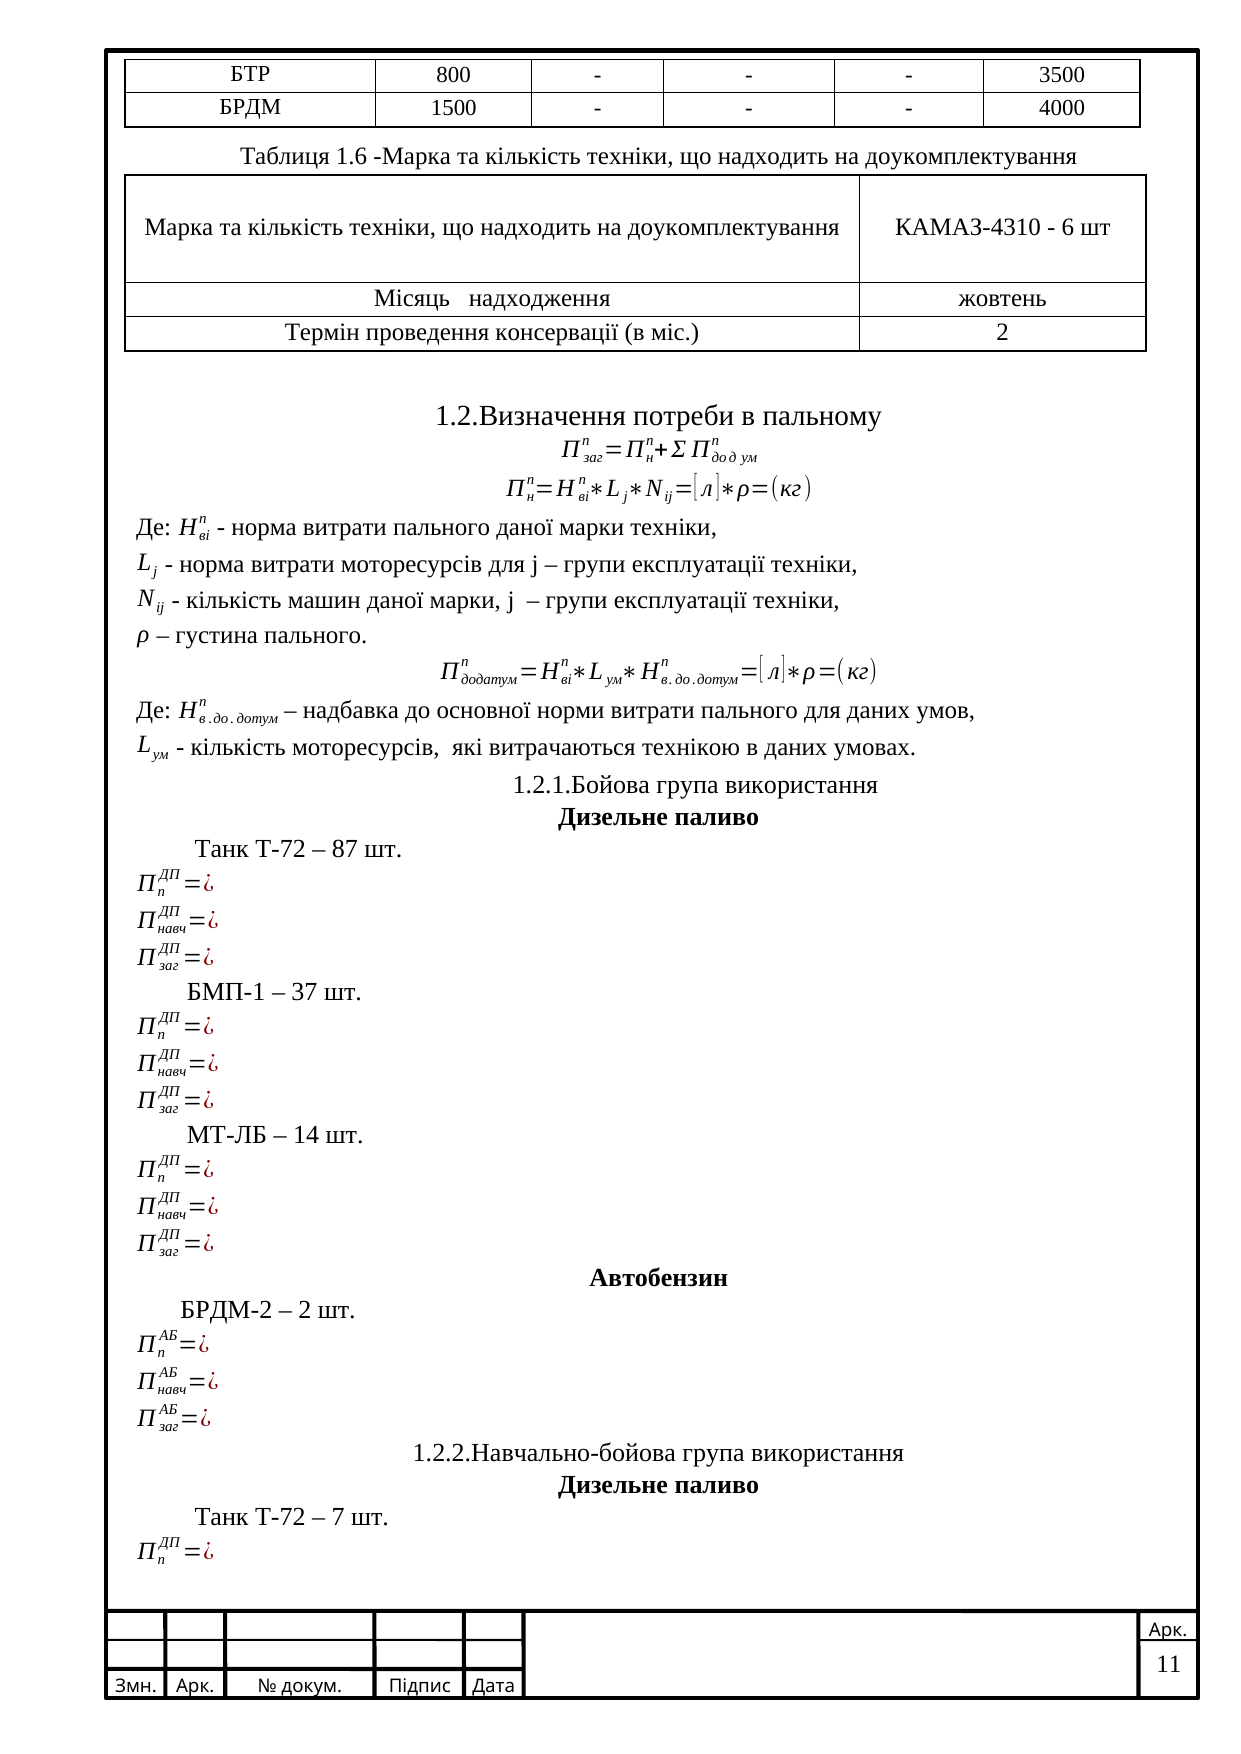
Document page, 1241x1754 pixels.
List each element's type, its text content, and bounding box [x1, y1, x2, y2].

text Танк Т-72 – 87 шт. [136, 833, 1181, 863]
table_cell Місяць надходження [126, 283, 859, 316]
table_cell - [532, 60, 663, 92]
text Автобензин [136, 1262, 1181, 1292]
list Де: – надбавка до основної норми витрати пального для даних умов, [136, 692, 1181, 727]
list - кількість моторесурсів, які витрачаються технікою в даних умовах. [136, 731, 1181, 762]
table_cell - [664, 93, 834, 126]
table_cell 800 [376, 60, 531, 92]
table_cell - [835, 93, 983, 126]
list - норма витрати моторесурсів для j – групи експлуатації техніки, [136, 548, 1181, 580]
table_cell - [664, 60, 834, 92]
text 1.2.2.Навчально-бойова група використання [136, 1437, 1181, 1467]
text Таблиця 1.6 -Марка та кількість техніки, що надходить на доукомплектування [136, 141, 1181, 169]
list - кількість машин даної марки, j – групи експлуатації техніки, [136, 584, 1181, 616]
table_cell БРДМ [126, 93, 375, 126]
list – густина пального. [136, 620, 1181, 649]
list Де: - норма витрати пального даної марки техніки, [136, 509, 1181, 544]
text Дизельне паливо [136, 801, 1181, 831]
table_cell - [835, 60, 983, 92]
table_cell 2 [860, 317, 1145, 350]
text 1.2.1.Бойова група використання [136, 769, 1181, 799]
table_cell БТР [126, 60, 375, 92]
text БРДМ-2 – 2 шт. [136, 1294, 1181, 1324]
text БМП-1 – 37 шт. [136, 976, 1181, 1006]
text Танк Т-72 – 7 шт. [136, 1501, 1181, 1531]
table_cell Термін проведення консервації (в міс.) [126, 317, 859, 350]
table_header Марка та кількість техніки, що надходить на доукомплектування [126, 176, 859, 282]
table_cell 1500 [376, 93, 531, 126]
table_header КАМАЗ-4310 - 6 шт [860, 176, 1145, 282]
table_cell жовтень [860, 283, 1145, 316]
table_cell 4000 [984, 93, 1139, 126]
title 1.2.Визначення потреби в пальному [136, 398, 1181, 431]
table_cell - [532, 93, 663, 126]
text МТ-ЛБ – 14 шт. [136, 1119, 1181, 1149]
text Дизельне паливо [136, 1469, 1181, 1499]
table_cell 3500 [984, 60, 1139, 92]
